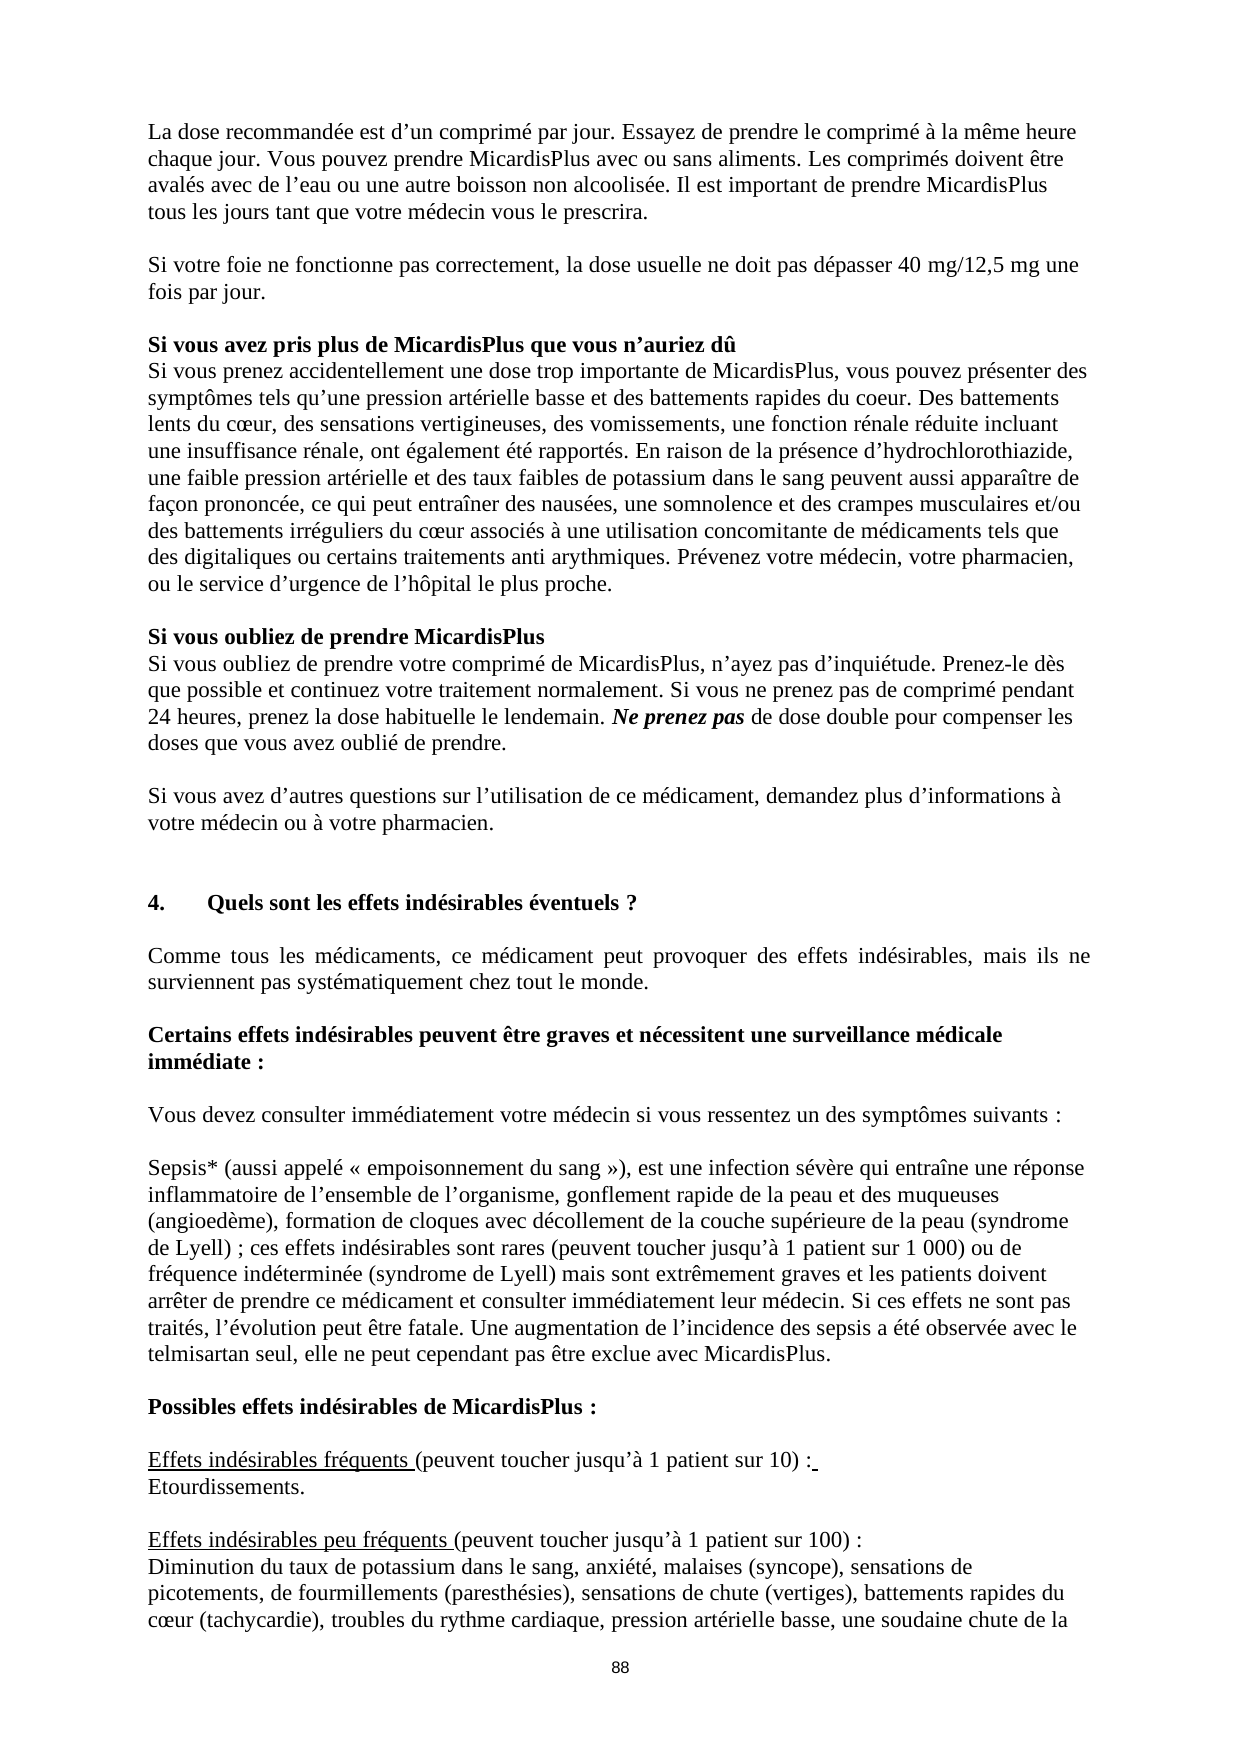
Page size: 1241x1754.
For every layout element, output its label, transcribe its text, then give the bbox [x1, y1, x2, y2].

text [148, 1552, 1092, 1632]
text Possibles effets indésirables de MicardisPlus : [148, 1393, 1092, 1420]
text Etourdissements. [148, 1473, 1092, 1499]
text Certains effets indésirables peuvent être graves et nécessitent une surveillance médicale immédiate : [148, 1021, 1092, 1074]
text Si vous avez pris plus de MicardisPlus que vous n’auriez dû [148, 331, 1092, 357]
text Sepsis* (aussi appelé « empoisonnement du sang »), est une infection sévère qui entraîne une réponse inflammatoire de l’ensemble de l’organisme, gonflement rapide de la peau et des muqueuses (angioedème), formation de cloques avec décollement de la couche supérieure de la peau (syndrome de Lyell) ; ces effets indésirables sont rares (peuvent toucher jusqu’à 1 patient sur 1 000) ou de fréquence indéterminée (syndrome de Lyell) mais sont extrêmement graves et les patients doivent arrêter de prendre ce médicament et consulter immédiatement leur médecin. Si ces effets ne sont pas traités, l’évolution peut être fatale. Une augmentation de l’incidence des sepsis a été observée avec le telmisartan seul, elle ne peut cependant pas être exclue avec MicardisPlus. [148, 1154, 1092, 1367]
text Comme tous les médicaments, ce médicament peut provoquer des effets indésirables, mais ils ne surviennent pas systématiquement chez tout le monde. [148, 942, 1092, 995]
text Effets indésirables fréquents (peuvent toucher jusqu’à 1 patient sur 10) : [148, 1446, 1092, 1473]
text 4. Quels sont les effets indésirables éventuels ? [148, 888, 1092, 915]
text La dose recommandée est d’un comprimé par jour. Essayez de prendre le comprimé à la même heure chaque jour. Vous pouvez prendre MicardisPlus avec ou sans aliments. Les comprimés doivent être avalés avec de l’eau ou une autre boisson non alcoolisée. Il est important de prendre MicardisPlus tous les jours tant que votre médecin vous le prescrira. [148, 118, 1092, 224]
text Vous devez consulter immédiatement votre médecin si vous ressentez un des symptômes suivants : [148, 1101, 1092, 1127]
text Si vous avez d’autres questions sur l’utilisation de ce médicament, demandez plus d’informations à votre médecin ou à votre pharmacien. [148, 782, 1092, 835]
text Effets indésirables peu fréquents (peuvent toucher jusqu’à 1 patient sur 100) : [148, 1526, 1092, 1552]
text Si vous oubliez de prendre votre comprimé de MicardisPlus, n’ayez pas d’inquiétude. Prenez-le dès que possible et continuez votre traitement normalement. Si vous ne prenez pas de comprimé pendant 24 heures, prenez la dose habituelle le lendemain. Ne prenez pas de dose double pour compenser les doses que vous avez oublié de prendre. [148, 649, 1092, 756]
text Si vous oubliez de prendre MicardisPlus [148, 623, 1092, 649]
text Si votre foie ne fonctionne pas correctement, la dose usuelle ne doit pas dépasser 40 mg/12,5 mg une fois par jour. [148, 251, 1092, 304]
text Si vous prenez accidentellement une dose trop importante de MicardisPlus, vous pouvez présenter des symptômes tels qu’une pression artérielle basse et des battements rapides du coeur. Des battements lents du cœur, des sensations vertigineuses, des vomissements, une fonction rénale réduite incluant une insuffisance rénale, ont également été rapportés. En raison de la présence d’hydrochlorothiazide, une faible pression artérielle et des taux faibles de potassium dans le sang peuvent aussi apparaître de façon prononcée, ce qui peut entraîner des nausées, une somnolence et des crampes musculaires et/ou des battements irréguliers du cœur associés à une utilisation concomitante de médicaments tels que des digitaliques ou certains traitements anti arythmiques. Prévenez votre médecin, votre pharmacien, ou le service d’urgence de l’hôpital le plus proche. [148, 357, 1092, 596]
